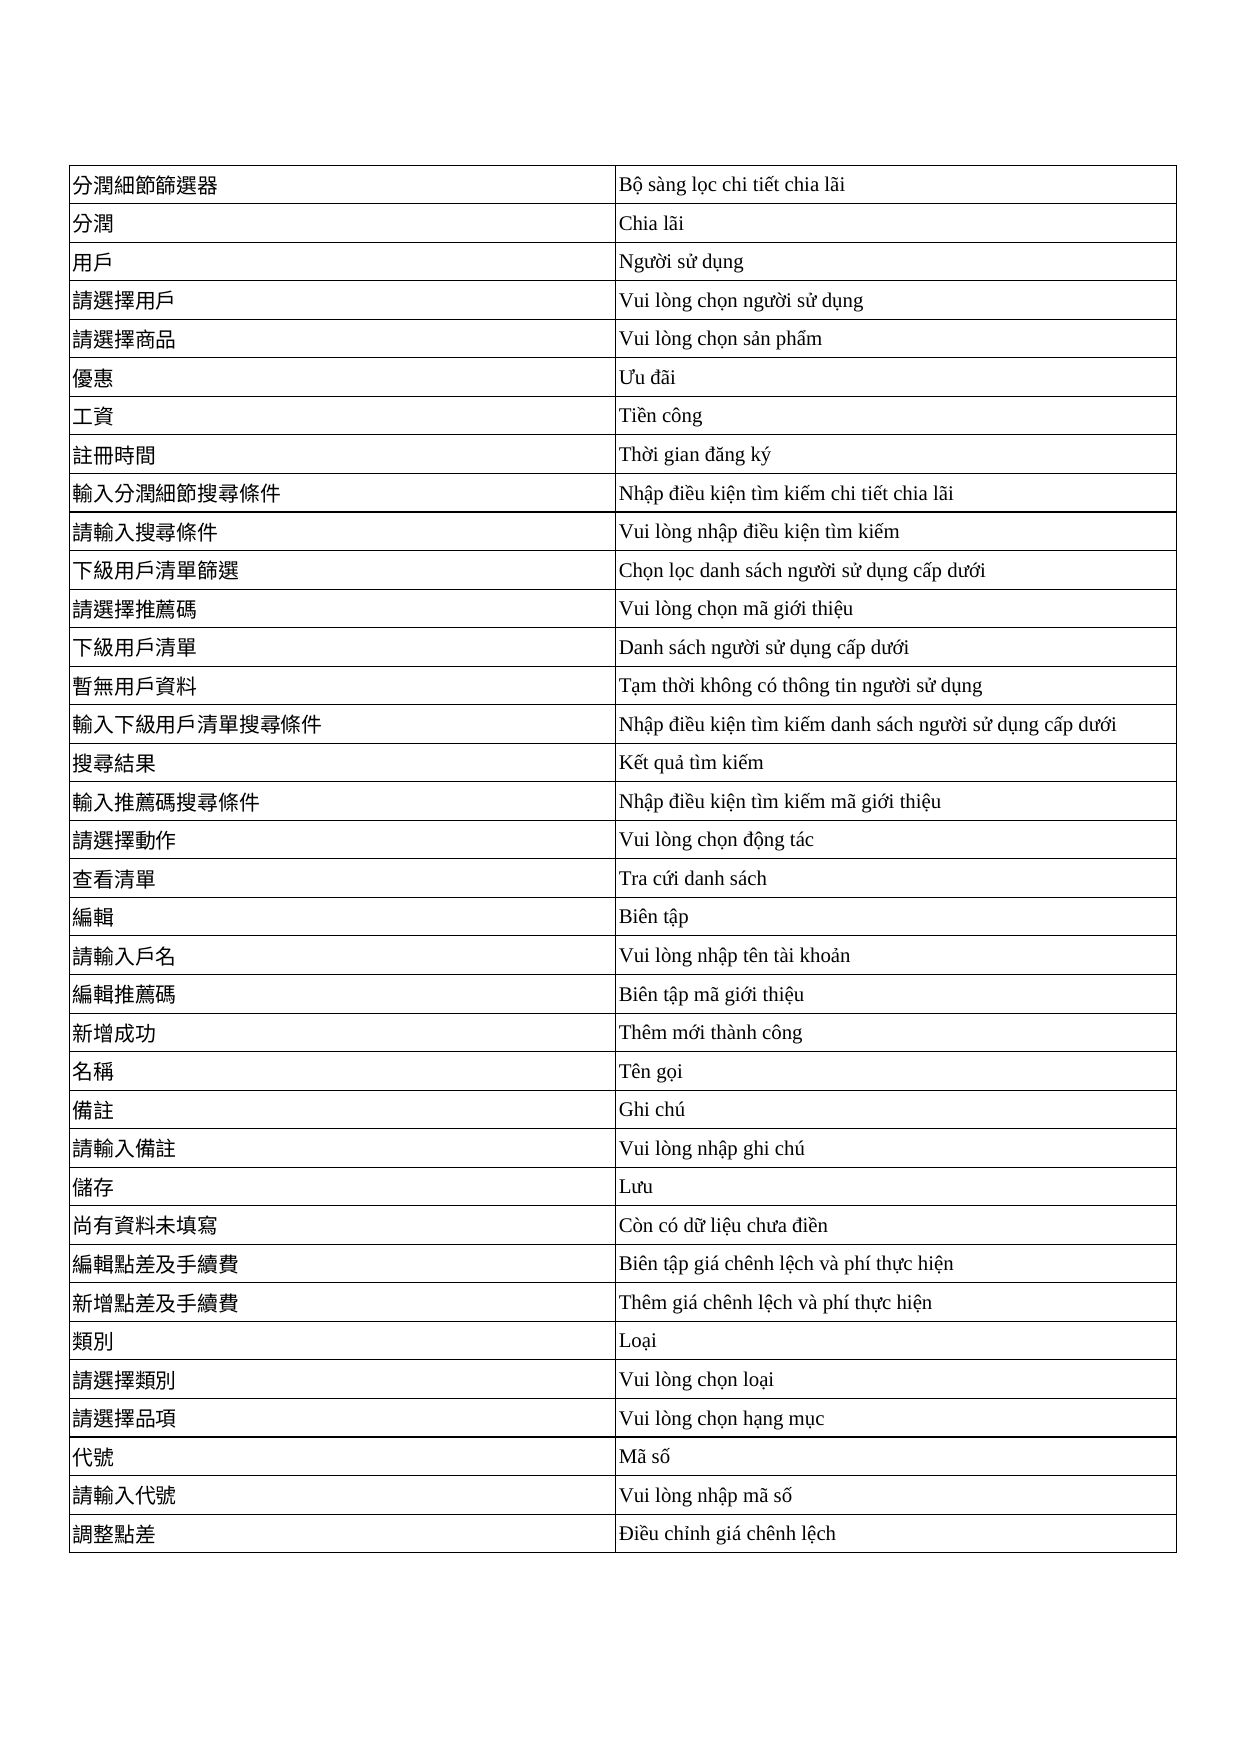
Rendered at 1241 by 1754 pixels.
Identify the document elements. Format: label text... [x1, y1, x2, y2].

table_cell Người sử dụng [616, 243, 1176, 280]
table_cell Ưu đãi [616, 358, 1176, 396]
table_cell 輸入下級用戶清單搜尋條件 [70, 705, 615, 743]
table_cell 輸入分潤細節搜尋條件 [70, 474, 615, 511]
table_cell Thêm giá chênh lệch và phí thực hiện [616, 1283, 1176, 1321]
table_cell 編輯點差及手續費 [70, 1245, 615, 1282]
table_cell Vui lòng chọn hạng mục [616, 1399, 1176, 1436]
table_cell Chia lãi [616, 204, 1176, 242]
table_cell 輸入推薦碼搜尋條件 [70, 782, 615, 820]
table_cell Bộ sàng lọc chi tiết chia lãi [616, 166, 1176, 203]
table_cell 註冊時間 [70, 435, 615, 473]
table_cell 備註 [70, 1091, 615, 1128]
table_cell Vui lòng chọn động tác [616, 821, 1176, 858]
table_cell Vui lòng nhập mã số [616, 1476, 1176, 1513]
table_cell 尚有資料未填寫 [70, 1206, 615, 1244]
table_cell 分潤 [70, 204, 615, 242]
table_cell 請選擇用戶 [70, 281, 615, 319]
table_cell 分潤細節篩選器 [70, 166, 615, 203]
table_cell Ghi chú [616, 1091, 1176, 1128]
table_cell Mã số [616, 1438, 1176, 1475]
table_cell Vui lòng chọn loại [616, 1360, 1176, 1398]
table_cell Loại [616, 1322, 1176, 1359]
table_cell 請選擇商品 [70, 320, 615, 357]
table_cell Nhập điều kiện tìm kiếm mã giới thiệu [616, 782, 1176, 820]
table_cell Lưu [616, 1168, 1176, 1205]
table_cell 調整點差 [70, 1515, 615, 1552]
table_cell Nhập điều kiện tìm kiếm chi tiết chia lãi [616, 474, 1176, 511]
table_cell 編輯推薦碼 [70, 975, 615, 1012]
table_cell Tên gọi [616, 1052, 1176, 1089]
table_cell Thời gian đăng ký [616, 435, 1176, 473]
table_cell Biên tập mã giới thiệu [616, 975, 1176, 1012]
table_cell 請輸入搜尋條件 [70, 513, 615, 550]
table_cell 搜尋結果 [70, 744, 615, 781]
table_cell 代號 [70, 1438, 615, 1475]
table_cell 下級用戶清單篩選 [70, 551, 615, 588]
table_cell 請選擇推薦碼 [70, 590, 615, 627]
table_cell 請選擇品項 [70, 1399, 615, 1436]
table_cell Danh sách người sử dụng cấp dưới [616, 628, 1176, 666]
table_cell Điều chỉnh giá chênh lệch [616, 1515, 1176, 1552]
table_cell Tạm thời không có thông tin người sử dụng [616, 667, 1176, 704]
table_cell 請選擇動作 [70, 821, 615, 858]
table_cell Vui lòng nhập tên tài khoản [616, 936, 1176, 974]
table_cell Chọn lọc danh sách người sử dụng cấp dưới [616, 551, 1176, 588]
table_cell 類別 [70, 1322, 615, 1359]
table_cell Nhập điều kiện tìm kiếm danh sách người sử dụng cấp dưới [616, 705, 1176, 743]
table_cell Vui lòng chọn người sử dụng [616, 281, 1176, 319]
table_cell 用戶 [70, 243, 615, 280]
table_cell 請輸入備註 [70, 1129, 615, 1167]
table_cell 編輯 [70, 898, 615, 935]
table_cell Tra cứi danh sách [616, 859, 1176, 897]
table_cell Thêm mới thành công [616, 1014, 1176, 1051]
table_cell 名稱 [70, 1052, 615, 1089]
table_cell 請輸入代號 [70, 1476, 615, 1513]
table_cell Vui lòng nhập ghi chú [616, 1129, 1176, 1167]
table_cell Tiền công [616, 397, 1176, 434]
table_cell 請輸入戶名 [70, 936, 615, 974]
table_cell 查看清單 [70, 859, 615, 897]
table_cell 請選擇類別 [70, 1360, 615, 1398]
table_cell Vui lòng chọn sản phẩm [616, 320, 1176, 357]
table_cell Biên tập [616, 898, 1176, 935]
table_cell Còn có dữ liệu chưa điền [616, 1206, 1176, 1244]
table_cell 暫無用戶資料 [70, 667, 615, 704]
table_cell 新增成功 [70, 1014, 615, 1051]
table_cell Vui lòng chọn mã giới thiệu [616, 590, 1176, 627]
table_cell 下級用戶清單 [70, 628, 615, 666]
table_cell Kết quả tìm kiếm [616, 744, 1176, 781]
table_cell Biên tập giá chênh lệch và phí thực hiện [616, 1245, 1176, 1282]
table_cell Vui lòng nhập điều kiện tìm kiếm [616, 513, 1176, 550]
table_cell 新增點差及手續費 [70, 1283, 615, 1321]
table_cell 儲存 [70, 1168, 615, 1205]
table_cell 優惠 [70, 358, 615, 396]
table_cell 工資 [70, 397, 615, 434]
